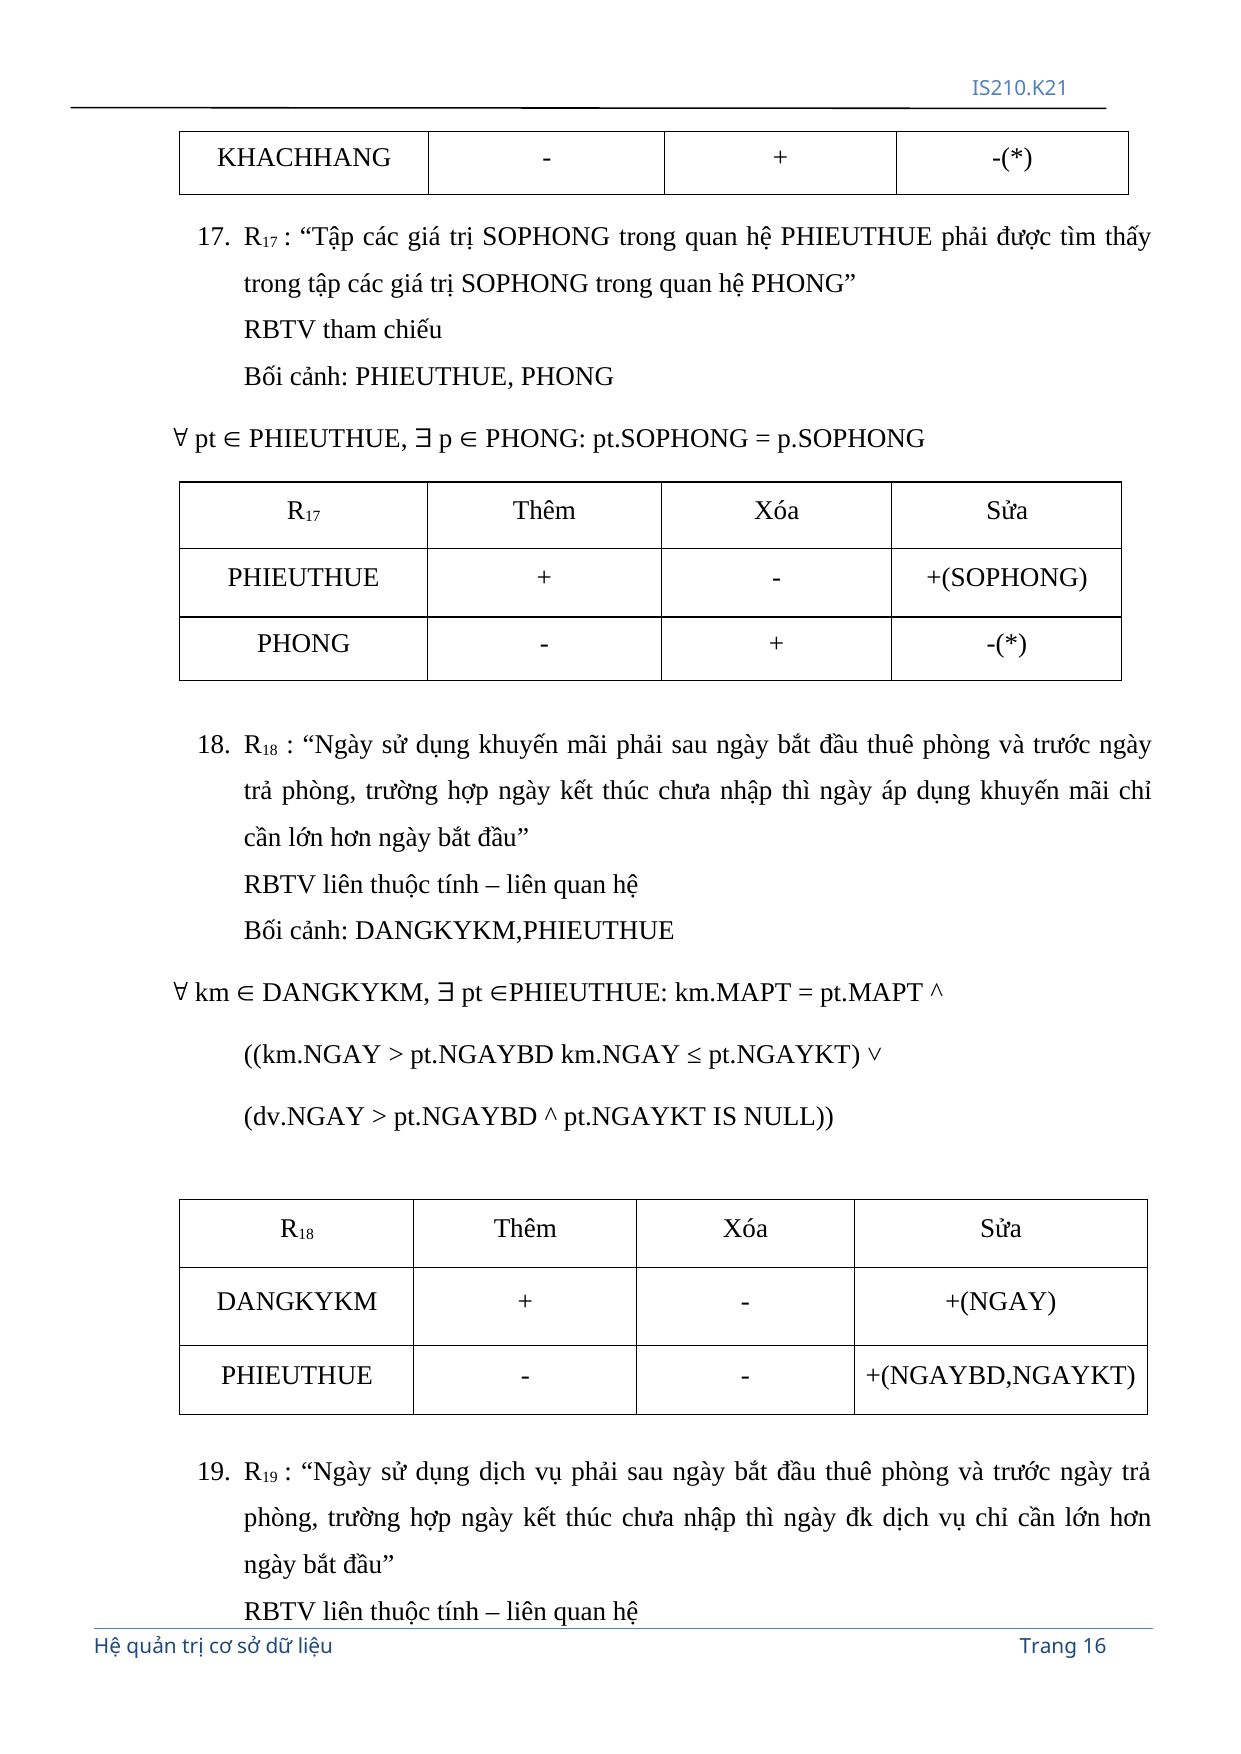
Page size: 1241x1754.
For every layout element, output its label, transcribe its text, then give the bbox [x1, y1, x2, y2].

table_cell - [429, 132, 664, 194]
table_cell + [428, 549, 661, 616]
text Bối cảnh: PHIEUTHUE, PHONG [169, 360, 1153, 391]
text pt PHIEUTHUE, p PHONG: pt.SOPHONG = p.SOPHONG [94, 422, 1153, 453]
table_cell - [637, 1346, 854, 1414]
table_header Thêm [428, 483, 661, 548]
table_header R17 [180, 483, 427, 548]
table_cell - [662, 549, 891, 616]
text ((km.NGAY > pt.NGAYBD km.NGAY ≤ pt.NGAYKT) ˅ [169, 1038, 1153, 1070]
text (dv.NGAY > pt.NGAYBD ^ pt.NGAYKT IS NULL)) [169, 1101, 1153, 1132]
table_cell -(*) [897, 132, 1128, 194]
list R19 : “Ngày sử dụng dịch vụ phải sau ngày bắt đầu thuê phòng và trước ngày trả phòng, trường hợp ngày kết thúc chưa nhập thì ngày đk dịch vụ chỉ cần lớn hơn ngày bắt đầu” [197, 1455, 1153, 1579]
list R18 : “Ngày sử dụng khuyến mãi phải sau ngày bắt đầu thuê phòng và trước ngày trả phòng, trường hợp ngày kết thúc chưa nhập thì ngày áp dụng khuyến mãi chỉ cần lớn hơn ngày bắt đầu” [197, 728, 1153, 852]
table_cell PHIEUTHUE [180, 1346, 413, 1414]
table_cell PHONG [180, 618, 427, 680]
table_header Sửa [855, 1200, 1147, 1267]
text RBTV liên thuộc tính – liên quan hệ [244, 1595, 1153, 1626]
table_cell KHACHHANG [180, 132, 428, 194]
text RBTV liên thuộc tính – liên quan hệ [244, 868, 1153, 899]
text RBTV tham chiếu [169, 313, 1153, 344]
table_cell +(NGAY) [855, 1268, 1147, 1345]
text km DANGKYKM, pt PHIEUTHUE: km.MAPT = pt.MAPT ^ [169, 976, 1153, 1008]
table_cell + [662, 618, 891, 680]
table_header Sửa [892, 483, 1121, 548]
table_cell - [414, 1346, 636, 1414]
table_header Xóa [662, 483, 891, 548]
table_cell - [637, 1268, 854, 1345]
table_cell PHIEUTHUE [180, 549, 427, 616]
table_cell +(SOPHONG) [892, 549, 1121, 616]
list R17 : “Tập các giá trị SOPHONG trong quan hệ PHIEUTHUE phải được tìm thấy trong tập các giá trị SOPHONG trong quan hệ PHONG” [197, 220, 1153, 298]
table_cell - [428, 618, 661, 680]
table_cell + [414, 1268, 636, 1345]
table_header R18 [180, 1200, 413, 1267]
text Bối cảnh: DANGKYKM,PHIEUTHUE [244, 914, 1153, 946]
table_header Xóa [637, 1200, 854, 1267]
table_cell -(*) [892, 618, 1121, 680]
table_cell DANGKYKM [180, 1268, 413, 1345]
table_header Thêm [414, 1200, 636, 1267]
table_cell +(NGAYBD,NGAYKT) [855, 1346, 1147, 1414]
table_cell + [665, 132, 896, 194]
